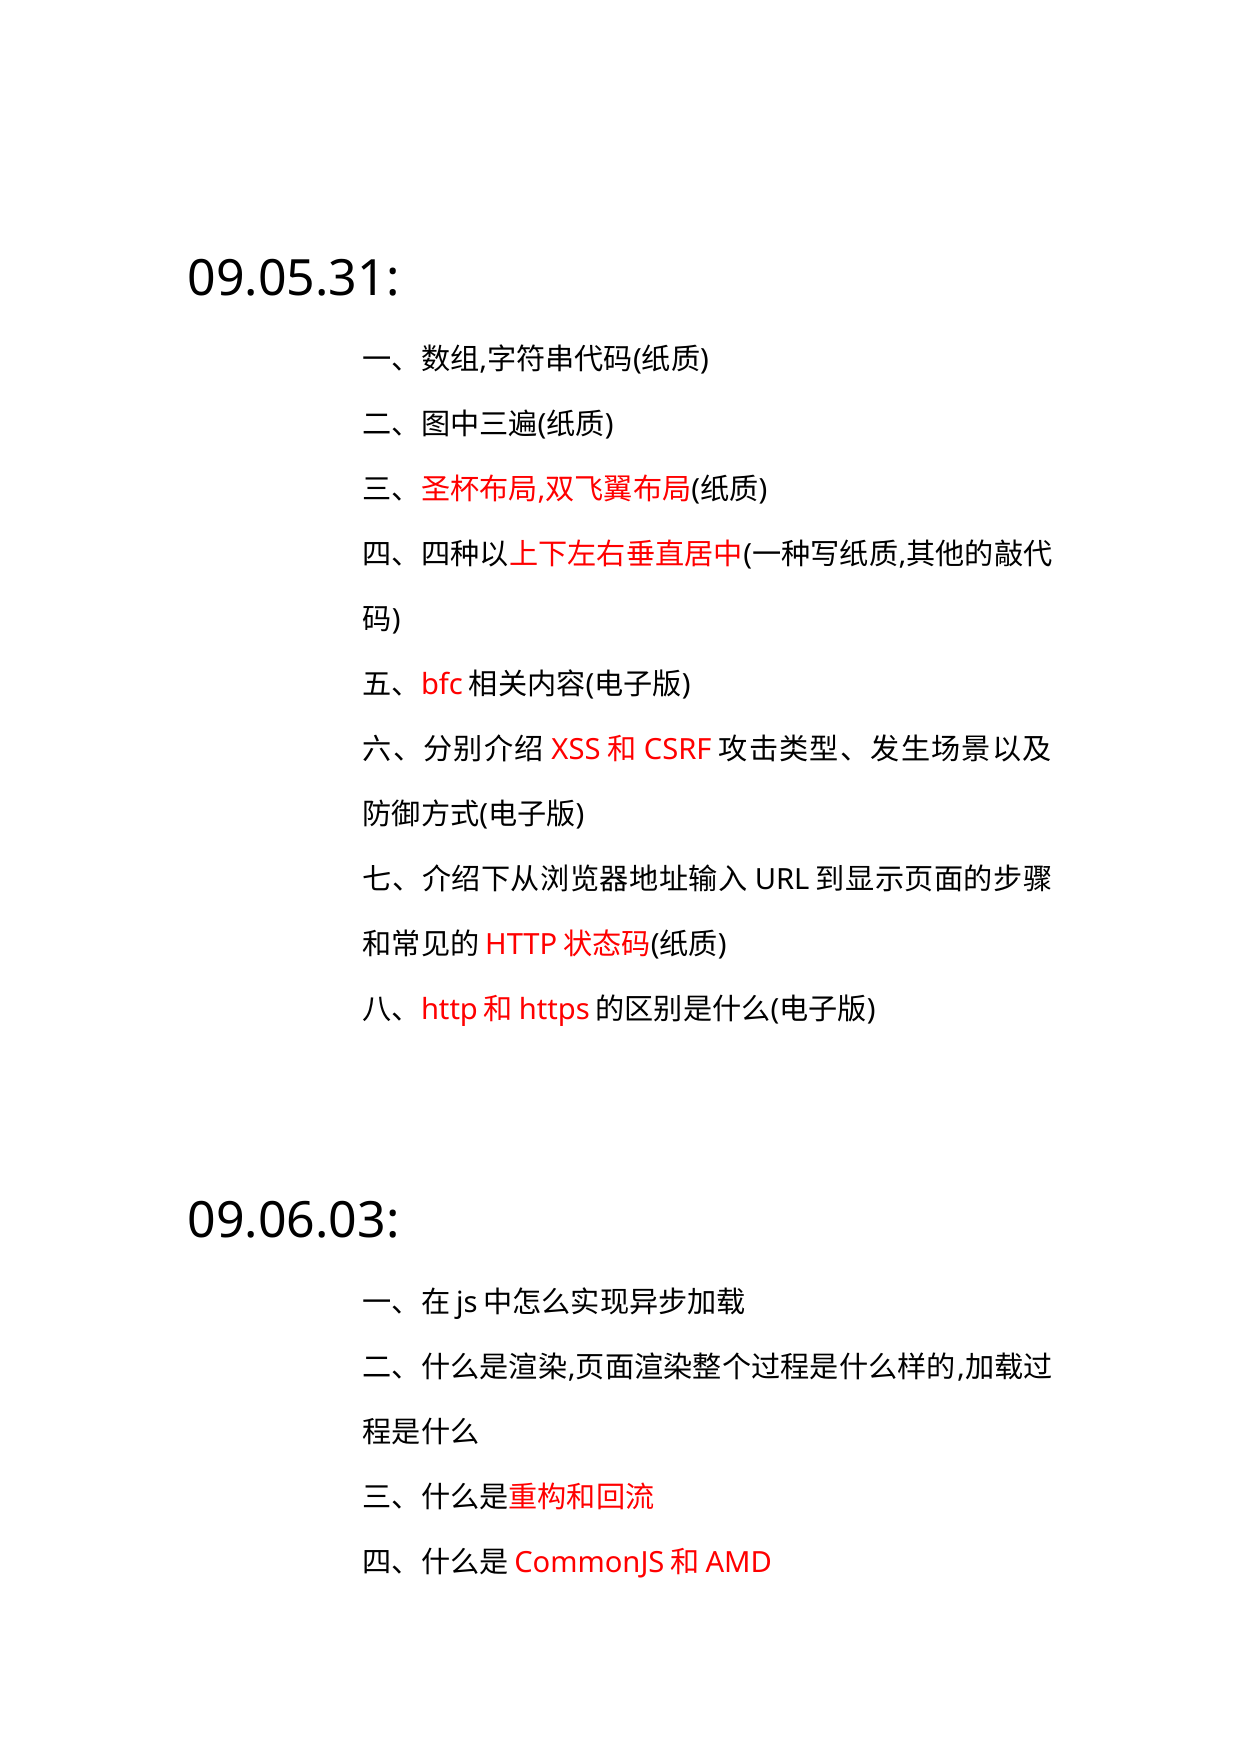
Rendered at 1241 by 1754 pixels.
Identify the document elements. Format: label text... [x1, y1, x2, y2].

text 三、什么是重构和回流 [362, 1462, 1053, 1527]
text 二、什么是渲染,页面渲染整个过程是什么样的,加载过程是什么 [362, 1332, 1053, 1462]
text 六、分别介绍XSS和CSRF攻击类型、发生场景以及防御方式(电子版) [362, 714, 1053, 844]
text 三、圣杯布局,双飞翼布局(纸质) [362, 454, 1053, 519]
text 四、什么是CommonJS和AMD [362, 1527, 1053, 1592]
text 八、http和https的区别是什么(电子版) [362, 974, 1053, 1039]
text 五、bfc相关内容(电子版) [362, 649, 1053, 714]
text 一、在js中怎么实现异步加载 [187, 1267, 1053, 1332]
text 四、四种以上下左右垂直居中(一种写纸质,其他的敲代码) [362, 519, 1053, 649]
text 09.06.03: [187, 1169, 1053, 1267]
text 二、图中三遍(纸质) [362, 389, 1053, 454]
text 七、介绍下从浏览器地址输入URL到显示页面的步骤和常见的HTTP状态码(纸质) [362, 844, 1053, 974]
text 09.05.31: [187, 227, 1053, 324]
text 一、数组,字符串代码(纸质) [187, 324, 1053, 389]
